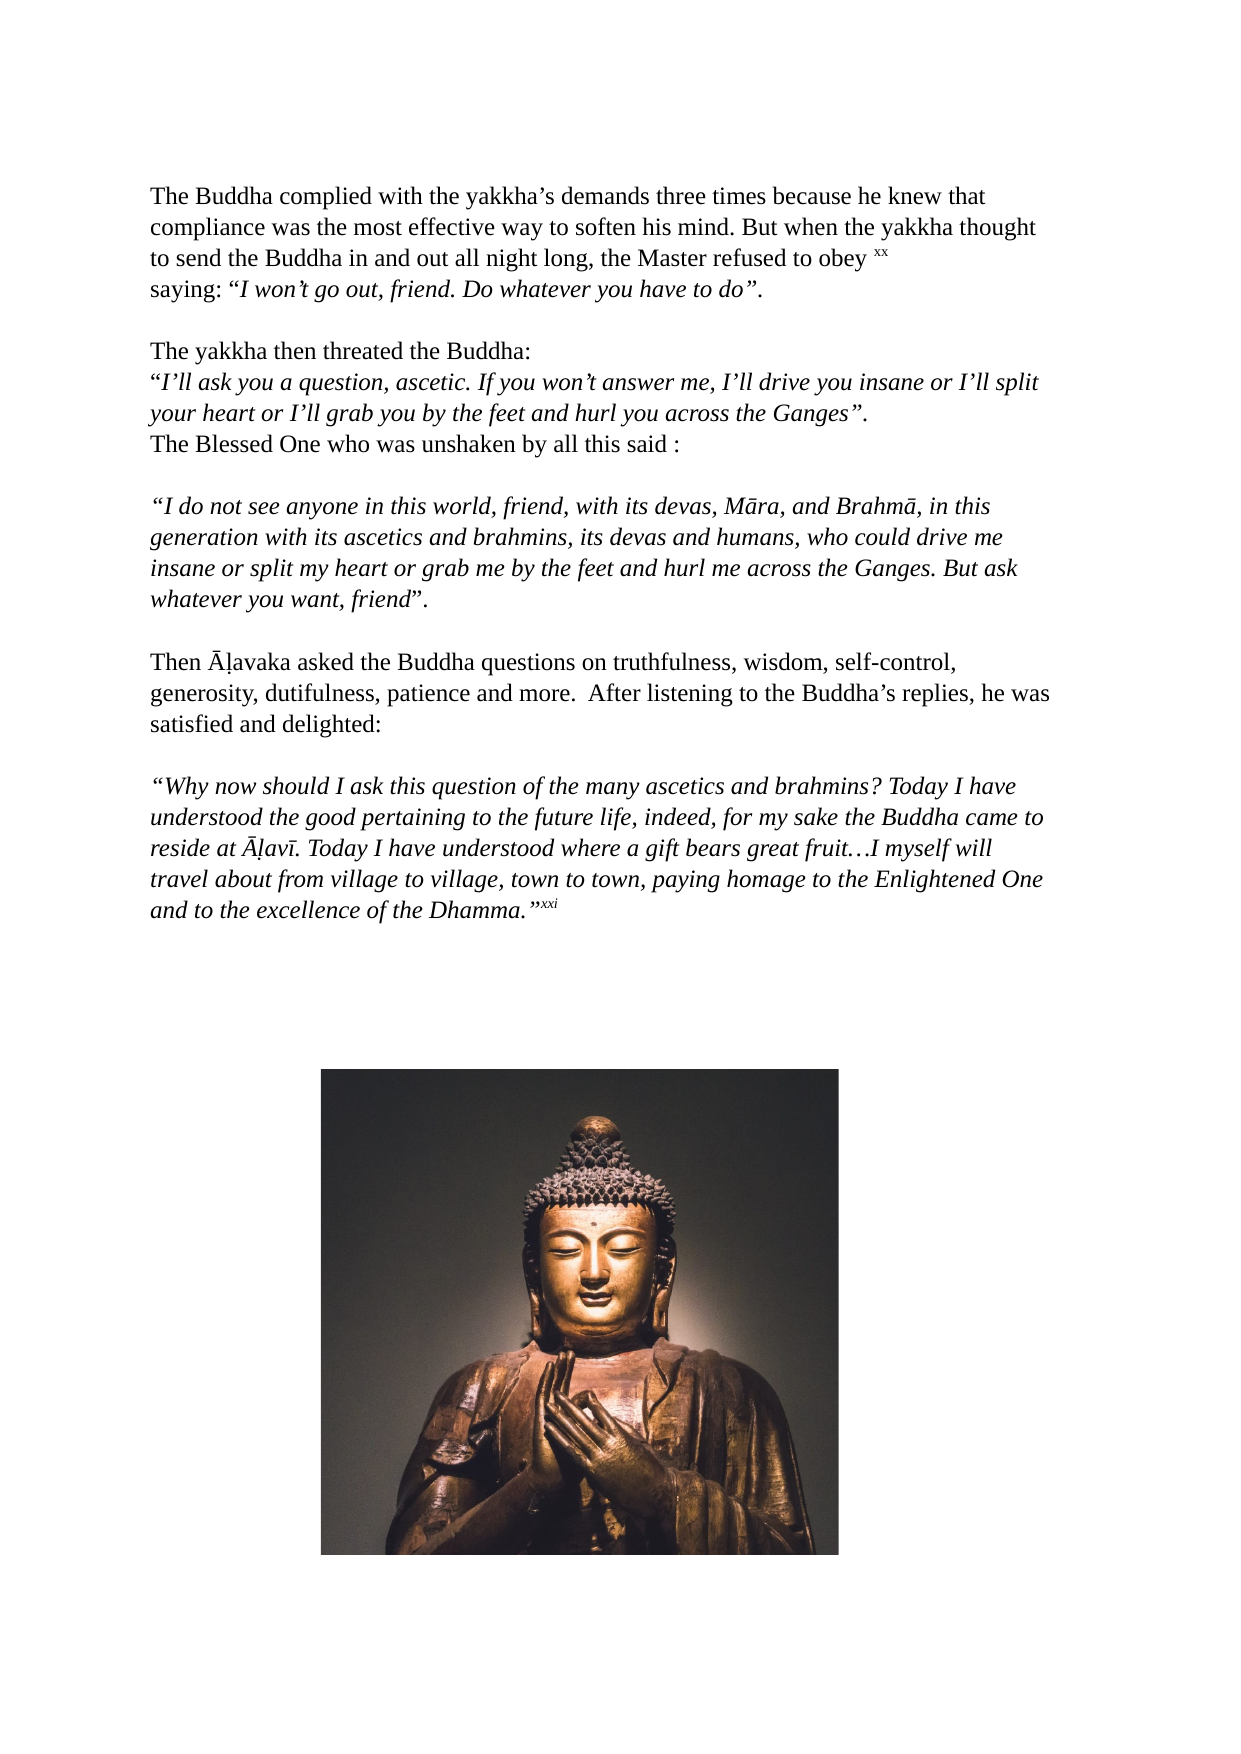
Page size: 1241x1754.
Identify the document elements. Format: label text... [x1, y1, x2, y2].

text The Buddha complied with the yakkha’s demands three times because he knew that compliance was the most effective way to soften his mind. But when the yakkha thought to send the Buddha in and out all night long, the Master refused to obey [150, 181, 1053, 272]
text The Blessed One who was unshaken by all this said : [150, 429, 1053, 458]
text saying: “I won’t go out, friend. Do whatever you have to do”. [150, 274, 1053, 303]
text “I do not see anyone in this world, friend, with its devas, Māra, and Brahmā, in this generation with its ascetics and brahmins, its devas and humans, who could drive me insane or split my heart or grab me by the feet and hurl me across the Ganges. But ask whatever you want, friend”. [150, 491, 1053, 613]
text Then Āḷavaka asked the Buddha questions on truthfulness, wisdom, self-control, generosity, dutifulness, patience and more. After listening to the Buddha’s replies, he was satisfied and delighted: [150, 647, 1053, 737]
text The yakkha then threated the Buddha: [150, 336, 1053, 365]
text “Why now should I ask this question of the many ascetics and brahmins? Today I have understood the good pertaining to the future life, indeed, for my sake the Buddha came to reside at Āḷavī. Today I have understood where a gift bears great fruit…I myself will travel about from village to village, town to town, paying homage to the Enlightened One and to the excellence of the Dhamma.” [150, 771, 1053, 924]
text “I’ll ask you a question, ascetic. If you won’t answer me, I’ll drive you insane or I’ll split your heart or I’ll grab you by the feet and hurl you across the Ganges”. [150, 367, 1053, 427]
